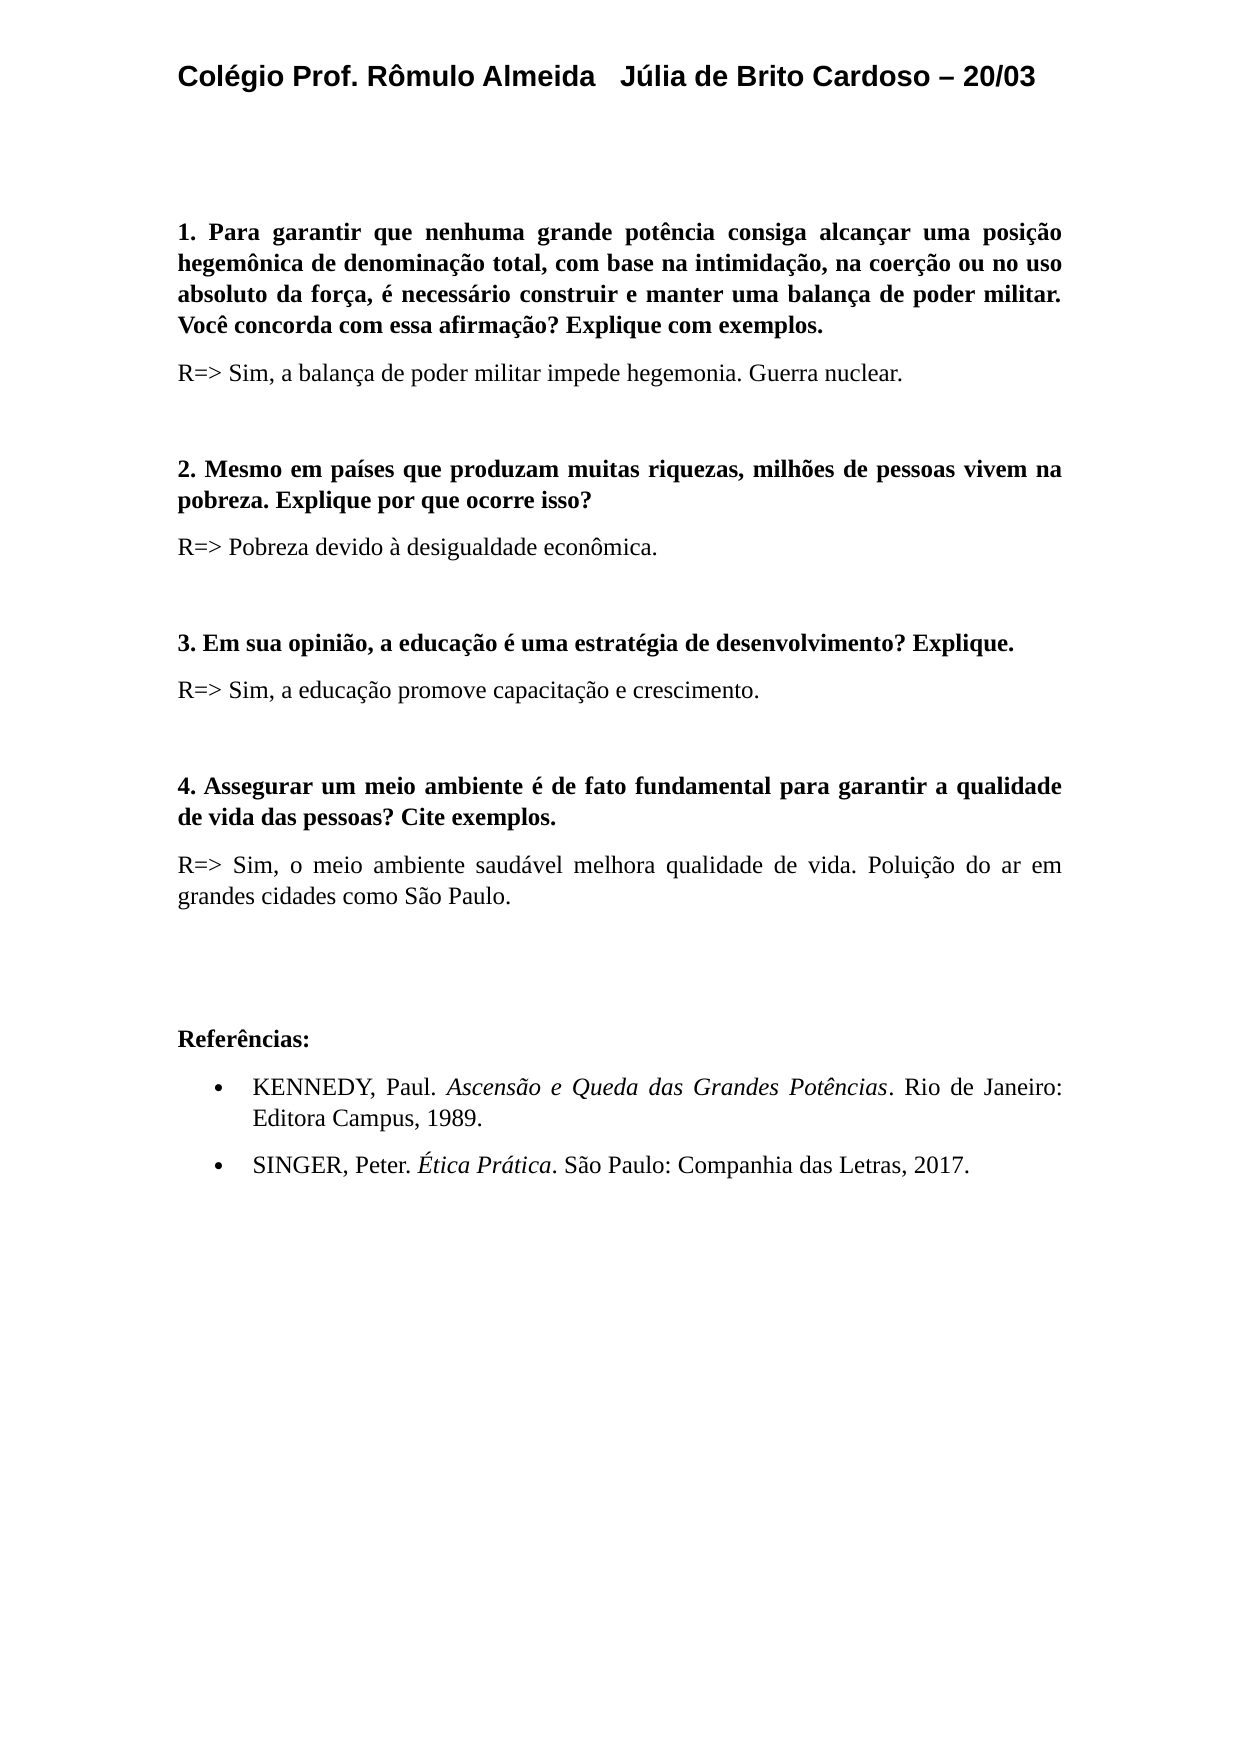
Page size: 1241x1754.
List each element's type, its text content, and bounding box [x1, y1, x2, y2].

list KENNEDY, Paul. Ascensão e Queda das Grandes Potências. Rio de Janeiro: Editora Campus, 1989. [215, 1072, 1063, 1131]
text R=> Sim, o meio ambiente saudável melhora qualidade de vida. Poluição do ar em grandes cidades como São Paulo. [177, 850, 1063, 909]
text 1. Para garantir que nenhuma grande potência consiga alcançar uma posição hegemônica de denominação total, com base na intimidação, na coerção ou no uso absoluto da força, é necessário construir e manter uma balança de poder militar. Você concorda com essa afirmação? Explique com exemplos. [177, 217, 1063, 339]
text R=> Sim, a balança de poder militar impede hegemonia. Guerra nuclear. [177, 358, 1063, 387]
text Colégio Prof. Rômulo Almeida Júlia de Brito Cardoso – 20/03 [177, 59, 1063, 93]
text 4. Assegurar um meio ambiente é de fato fundamental para garantir a qualidade de vida das pessoas? Cite exemplos. [177, 771, 1063, 831]
text R=> Pobreza devido à desigualdade econômica. [177, 532, 1063, 561]
text R=> Sim, a educação promove capacitação e crescimento. [177, 676, 1063, 704]
text 3. Em sua opinião, a educação é uma estratégia de desenvolvimento? Explique. [177, 628, 1063, 657]
text 2. Mesmo em países que produzam muitas riquezas, milhões de pessoas vivem na pobreza. Explique por que ocorre isso? [177, 454, 1063, 513]
list SINGER, Peter. Ética Prática. São Paulo: Companhia das Letras, 2017. [215, 1150, 1063, 1179]
text Referências: [177, 1024, 1063, 1053]
